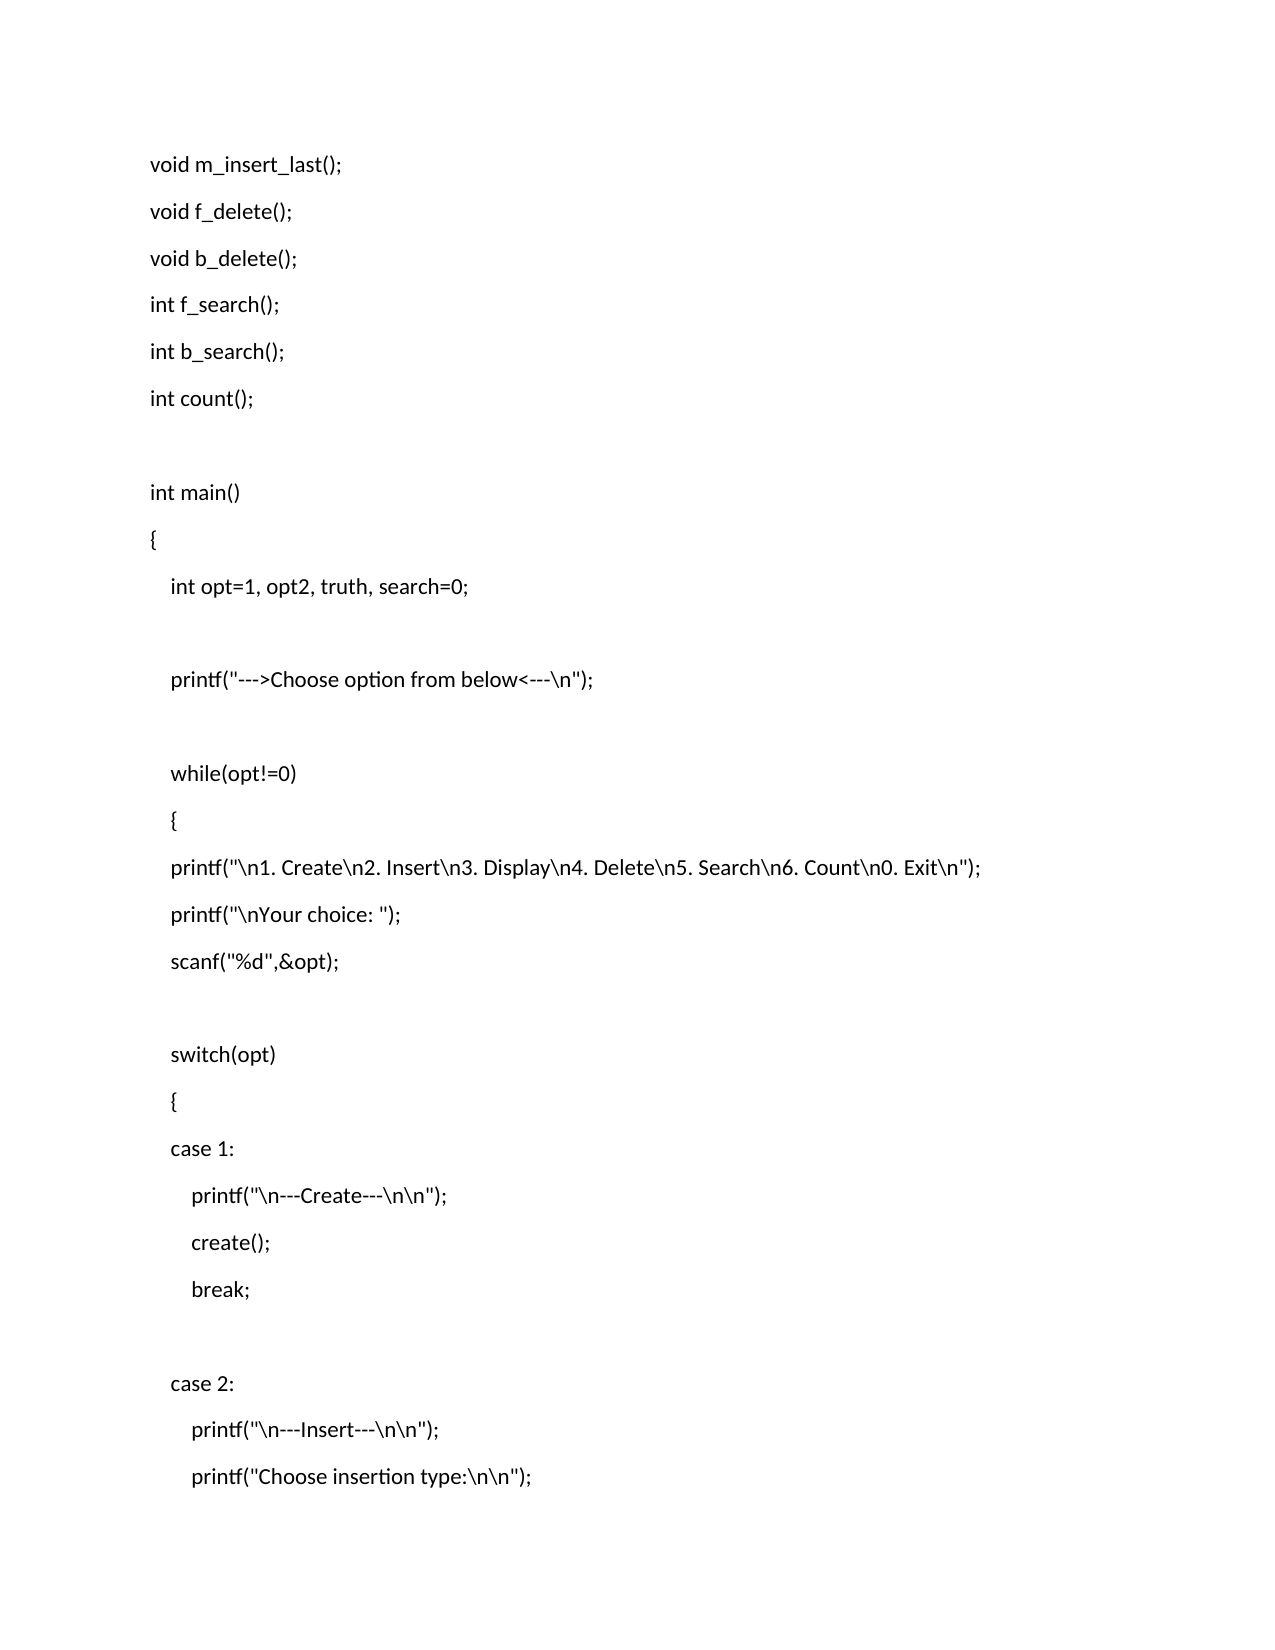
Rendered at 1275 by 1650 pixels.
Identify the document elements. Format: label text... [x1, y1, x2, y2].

text { [150, 1087, 1125, 1116]
text int main() [150, 478, 1125, 506]
text break; [150, 1275, 1125, 1303]
text printf("\n1. Create\n2. Insert\n3. Display\n4. Delete\n5. Search\n6. Count\n0. Exit\n"); [150, 853, 1125, 881]
text void m_insert_last(); [150, 150, 1125, 178]
text printf("--->Choose option from below<---\n"); [150, 666, 1125, 694]
text void b_delete(); [150, 244, 1125, 272]
text case 2: [150, 1369, 1125, 1397]
text int count(); [150, 384, 1125, 412]
text void f_delete(); [150, 197, 1125, 225]
text case 1: [150, 1134, 1125, 1162]
text create(); [150, 1228, 1125, 1256]
text printf("\nYour choice: "); [150, 900, 1125, 928]
text { [150, 525, 1125, 553]
text scanf("%d",&opt); [150, 947, 1125, 975]
text printf("\n---Insert---\n\n"); [150, 1416, 1125, 1444]
text while(opt!=0) [150, 759, 1125, 787]
text { [150, 806, 1125, 834]
text int f_search(); [150, 291, 1125, 319]
text int b_search(); [150, 337, 1125, 366]
text int opt=1, opt2, truth, search=0; [150, 572, 1125, 600]
text printf("\n---Create---\n\n"); [150, 1181, 1125, 1209]
text printf("Choose insertion type:\n\n"); [150, 1462, 1125, 1491]
text switch(opt) [150, 1041, 1125, 1069]
